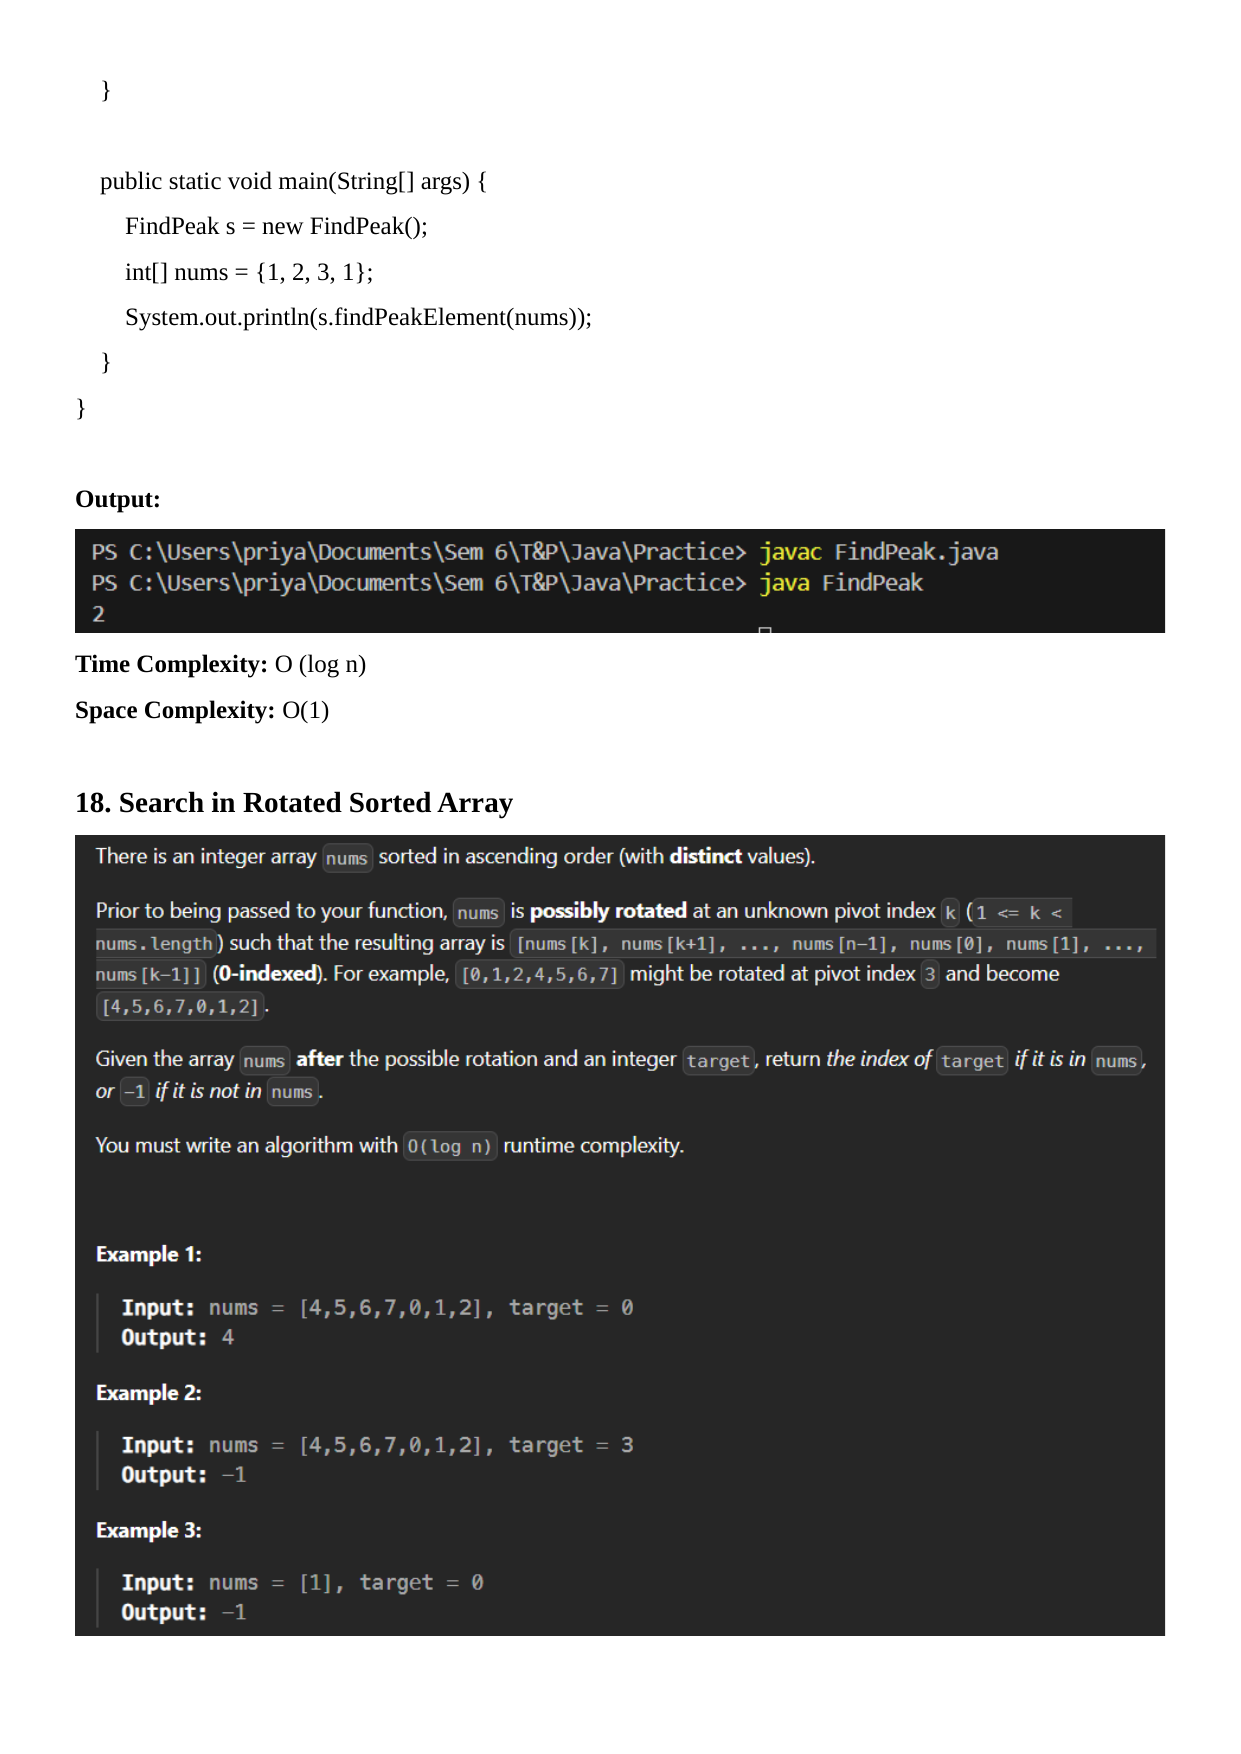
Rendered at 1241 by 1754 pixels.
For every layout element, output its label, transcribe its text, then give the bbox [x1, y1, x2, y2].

text } [75, 347, 1165, 376]
text Time Complexity: O (log n) [75, 649, 1165, 678]
text Output: [75, 484, 1165, 512]
text } [75, 393, 1165, 422]
text System.out.println(s.findPeakElement(nums)); [75, 302, 1165, 331]
text FindPeak s = new FindPeak(); [75, 211, 1165, 240]
text } [75, 75, 1165, 104]
picture [75, 529, 1166, 633]
text int[] nums = {1, 2, 3, 1}; [75, 257, 1165, 285]
text Space Complexity: O(1) [75, 695, 1165, 723]
picture [75, 835, 1166, 1636]
text 18. Search in Rotated Sorted Array [75, 786, 1165, 819]
text public static void main(String[] args) { [75, 166, 1165, 194]
